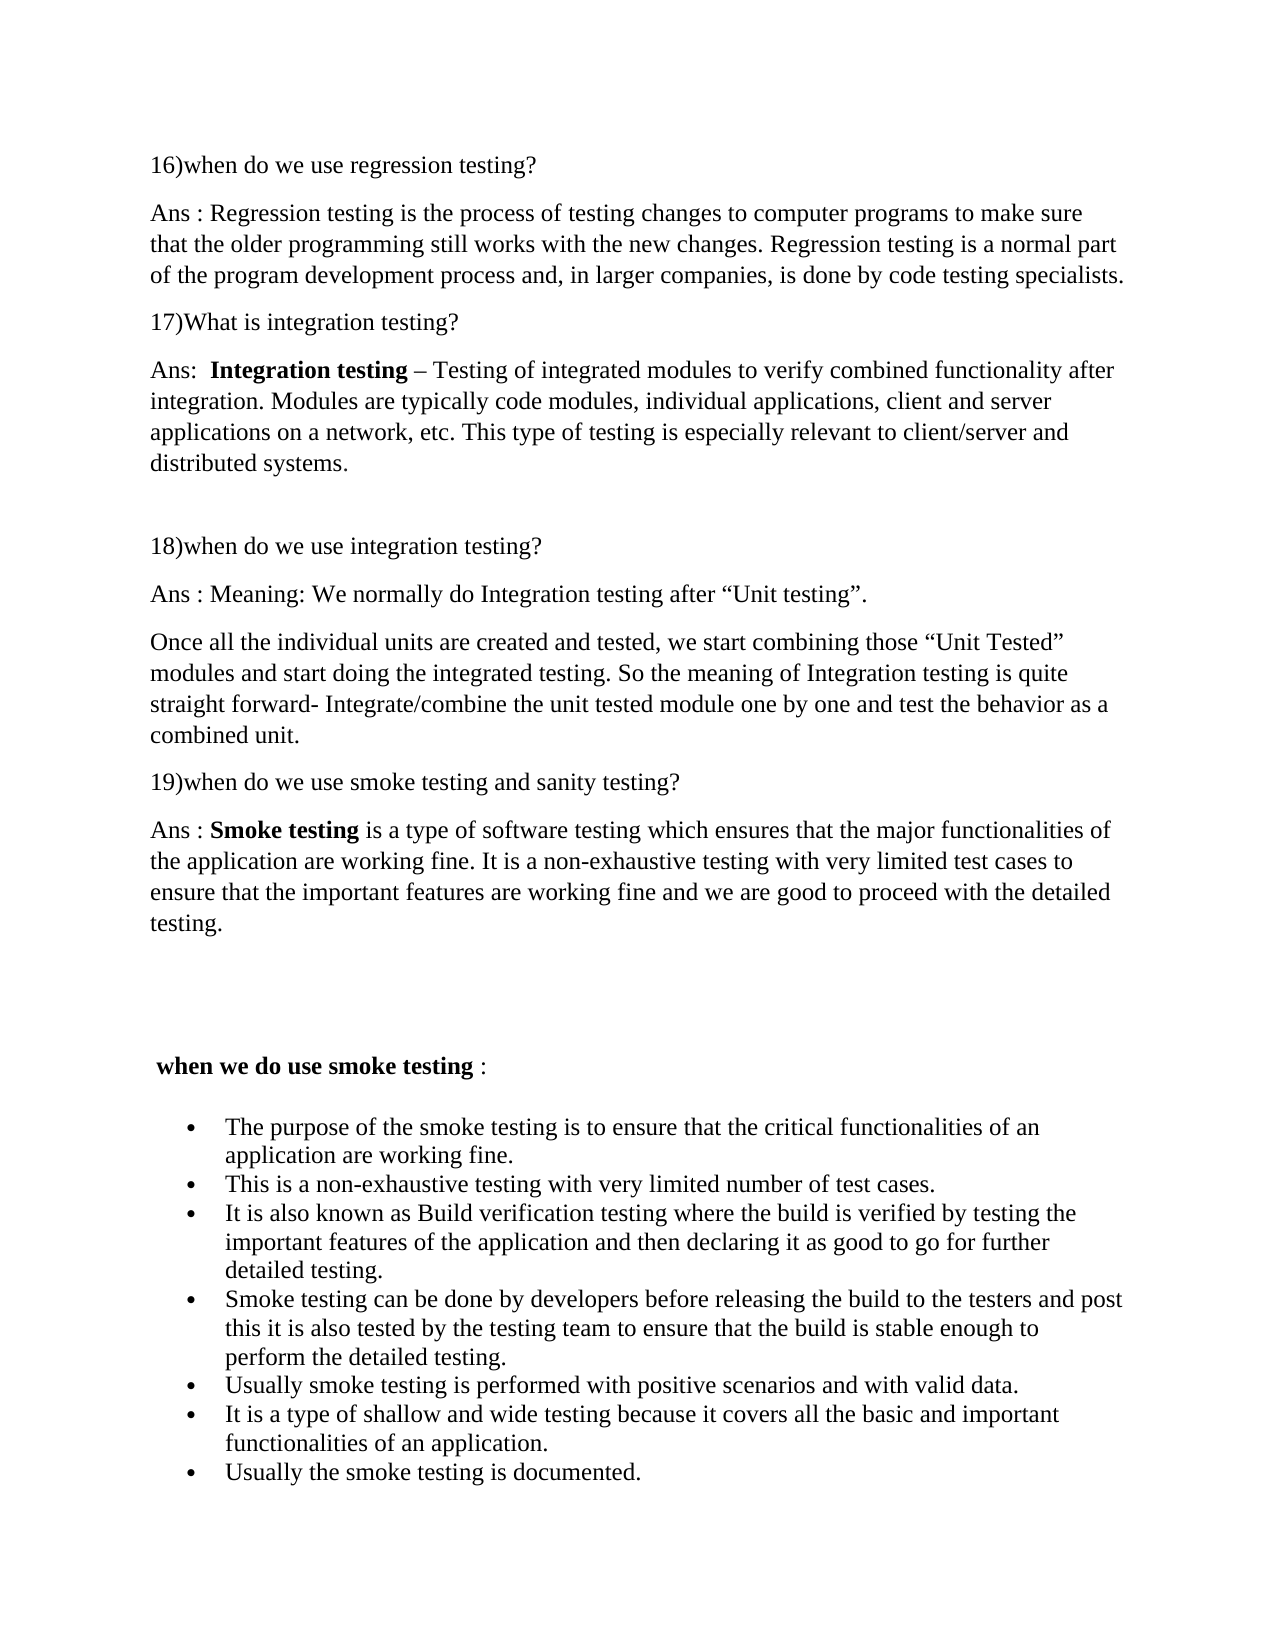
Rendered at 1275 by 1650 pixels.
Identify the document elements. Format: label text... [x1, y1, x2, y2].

text Once all the individual units are created and tested, we start combining those “Unit Tested” modules and start doing the integrated testing. So the meaning of Integration testing is quite straight forward- Integrate/combine the unit tested module one by one and test the behavior as a combined unit. [150, 627, 1125, 748]
text when we do use smoke testing : [150, 1051, 1125, 1080]
text Ans : Meaning: We normally do Integration testing after “Unit testing”. [150, 579, 1125, 608]
list This is a non-exhaustive testing with very limited number of test cases. [187, 1169, 1125, 1198]
text 18)when do we use integration testing? [150, 531, 1125, 560]
text 16)when do we use regression testing? [150, 150, 1125, 179]
text Ans : Regression testing is the process of testing changes to computer programs to make sure that the older programming still works with the new changes. Regression testing is a normal part of the program development process and, in larger companies, is done by code testing specialists. [150, 198, 1125, 288]
text 19)when do we use smoke testing and sanity testing? [150, 767, 1125, 796]
list Usually the smoke testing is documented. [187, 1457, 1125, 1485]
list It is a type of shallow and wide testing because it covers all the basic and important functionalities of an application. [187, 1399, 1125, 1457]
list Smoke testing can be done by developers before releasing the build to the testers and post this it is also tested by the testing team to ensure that the build is stable enough to perform the detailed testing. [187, 1284, 1125, 1370]
list Usually smoke testing is performed with positive scenarios and with valid data. [187, 1370, 1125, 1399]
list The purpose of the smoke testing is to ensure that the critical functionalities of an application are working fine. [187, 1112, 1125, 1169]
list It is also known as Build verification testing where the build is verified by testing the important features of the application and then declaring it as good to go for further detailed testing. [187, 1198, 1125, 1284]
text 17)What is integration testing? [150, 307, 1125, 336]
text Ans : Smoke testing is a type of software testing which ensures that the major functionalities of the application are working fine. It is a non-exhaustive testing with very limited test cases to ensure that the important features are working fine and we are good to proceed with the detailed testing. [150, 815, 1125, 937]
text Ans: Integration testing – Testing of integrated modules to verify combined functionality after integration. Modules are typically code modules, individual applications, client and server applications on a network, etc. This type of testing is especially relevant to client/server and distributed systems. [150, 355, 1125, 477]
